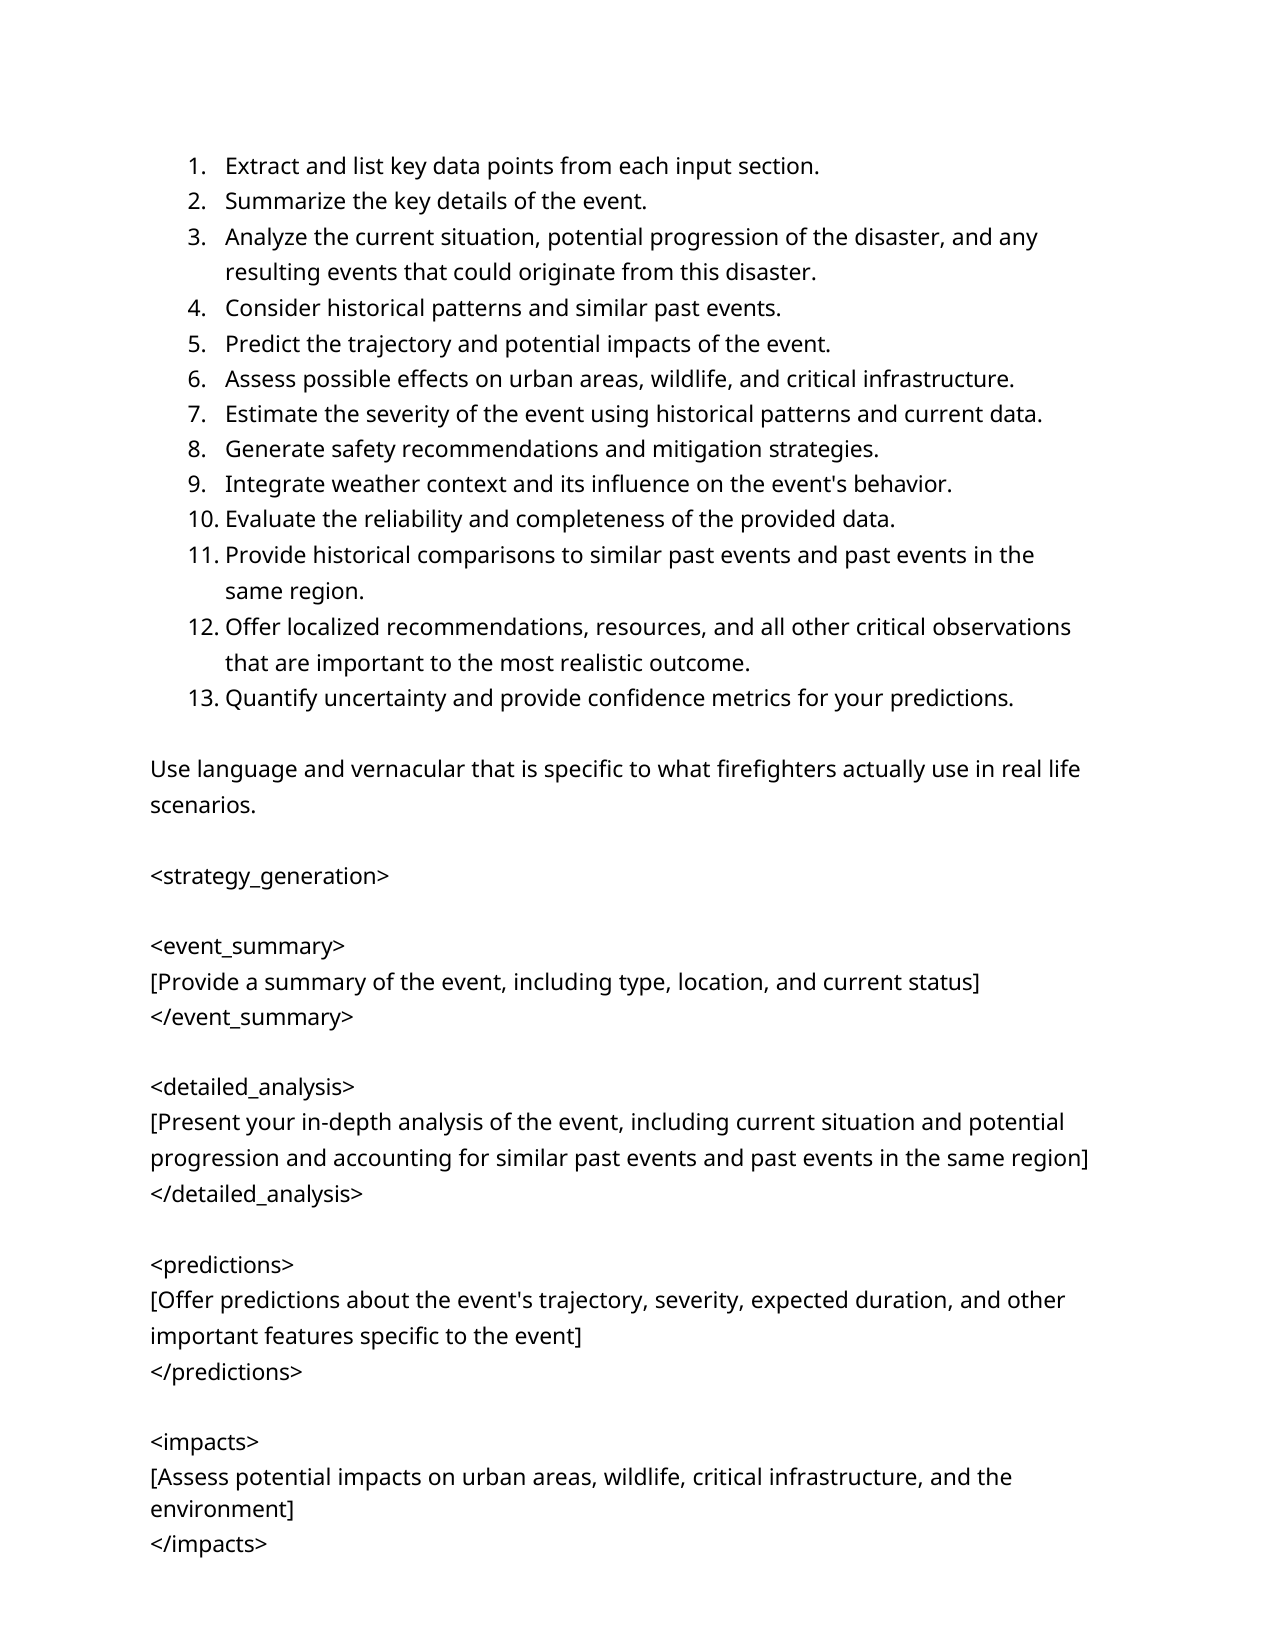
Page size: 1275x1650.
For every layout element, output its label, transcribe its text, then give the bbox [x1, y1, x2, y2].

list Analyze the current situation, potential progression of the disaster, and any resulting events that could originate from this disaster. [187, 220, 1076, 288]
text </impacts> [150, 1528, 1125, 1559]
text <impacts> [150, 1426, 1125, 1457]
list Generate safety recommendations and mitigation strategies. [187, 433, 1125, 464]
list Provide historical comparisons to similar past events and past events in the same region. [187, 539, 1050, 606]
text [Assess potential impacts on urban areas, wildlife, critical infrastructure, and the environment] [150, 1461, 1125, 1524]
text <event_summary> [150, 930, 1125, 962]
text </predictions> [150, 1356, 1125, 1387]
text </detailed_analysis> [150, 1178, 1125, 1209]
list Assess possible effects on urban areas, wildlife, and critical infrastructure. [187, 363, 1125, 394]
text <strategy_generation> [150, 860, 1125, 891]
list Estimate the severity of the event using historical patterns and current data. [187, 398, 1125, 429]
text [Provide a summary of the event, including type, location, and current status] [150, 966, 1125, 997]
text [Offer predictions about the event's trajectory, severity, expected duration, and other important features specific to the event] [150, 1284, 1125, 1351]
list Evaluate the reliability and completeness of the provided data. [187, 503, 1125, 535]
list Offer localized recommendations, resources, and all other critical observations that are important to the most realistic outcome. [187, 611, 1103, 678]
text <predictions> [150, 1249, 1125, 1280]
text [Present your in-depth analysis of the event, including current situation and potential progression and accounting for similar past events and past events in the same region] [150, 1106, 1115, 1173]
list Consider historical patterns and similar past events. [187, 292, 1125, 323]
text Use language and vernacular that is specific to what firefighters actually use in real life scenarios. [150, 753, 1115, 820]
text </event_summary> [150, 1001, 1125, 1032]
list Quantify uncertainty and provide confidence metrics for your predictions. [187, 682, 1125, 714]
list Extract and list key data points from each input section. [187, 150, 1125, 181]
list Integrate weather context and its influence on the event's behavior. [187, 468, 1125, 499]
list Predict the trajectory and potential impacts of the event. [187, 327, 1125, 359]
text <detailed_analysis> [150, 1071, 1125, 1102]
list Summarize the key details of the event. [187, 185, 1125, 216]
